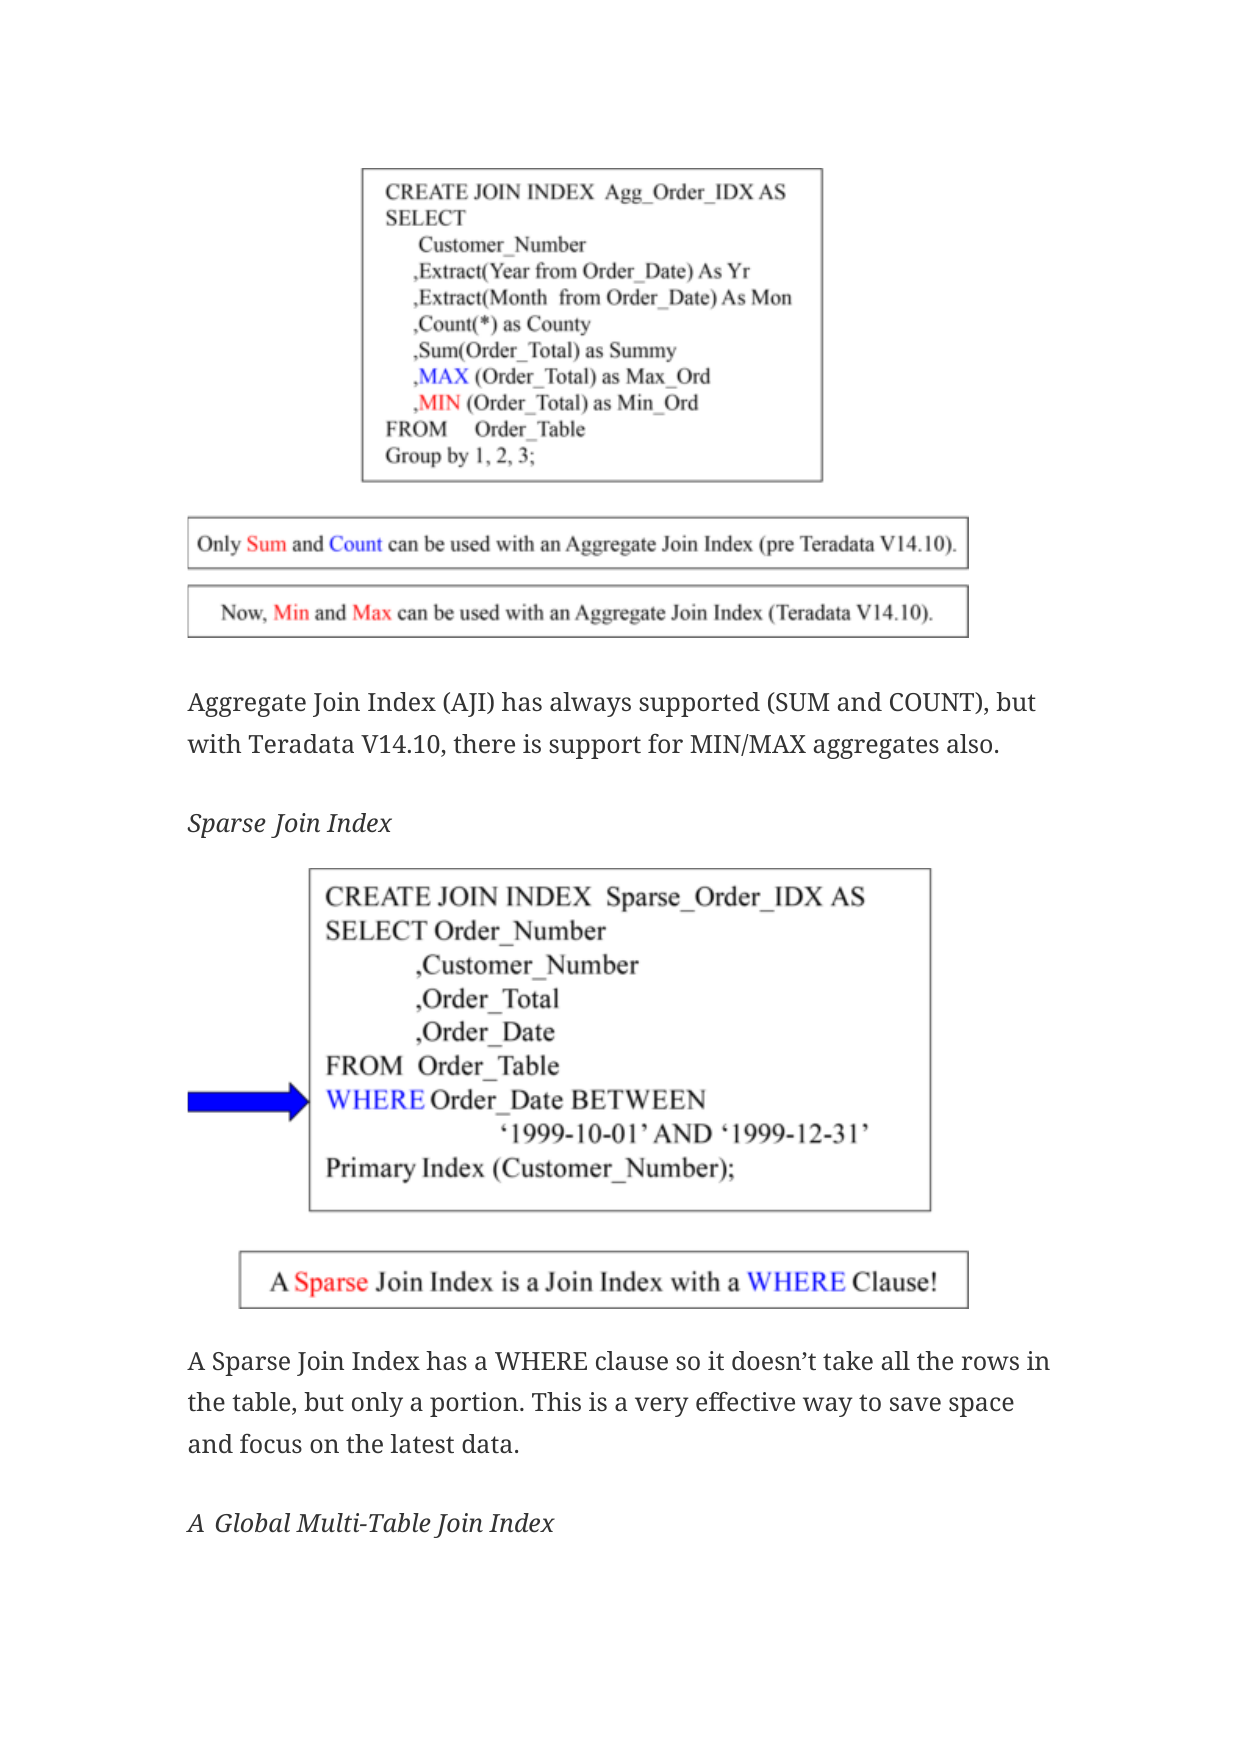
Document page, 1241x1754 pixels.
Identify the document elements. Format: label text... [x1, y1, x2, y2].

text A Sparse Join Index has a WHERE clause so it doesn’t take all the rows in the table, but only a portion. This is a very effective way to save space and focus on the latest data. [187, 1339, 1053, 1464]
text Aggregate Join Index (AJI) has always supported (SUM and COUNT), but with Teradata V14.10, there is support for MIN/MAX aggregates also. [187, 681, 1053, 764]
picture [187, 168, 969, 638]
picture [187, 868, 969, 1309]
text A Global Multi-Table Join Index [187, 1502, 1053, 1544]
text Sparse Join Index [187, 802, 1053, 844]
